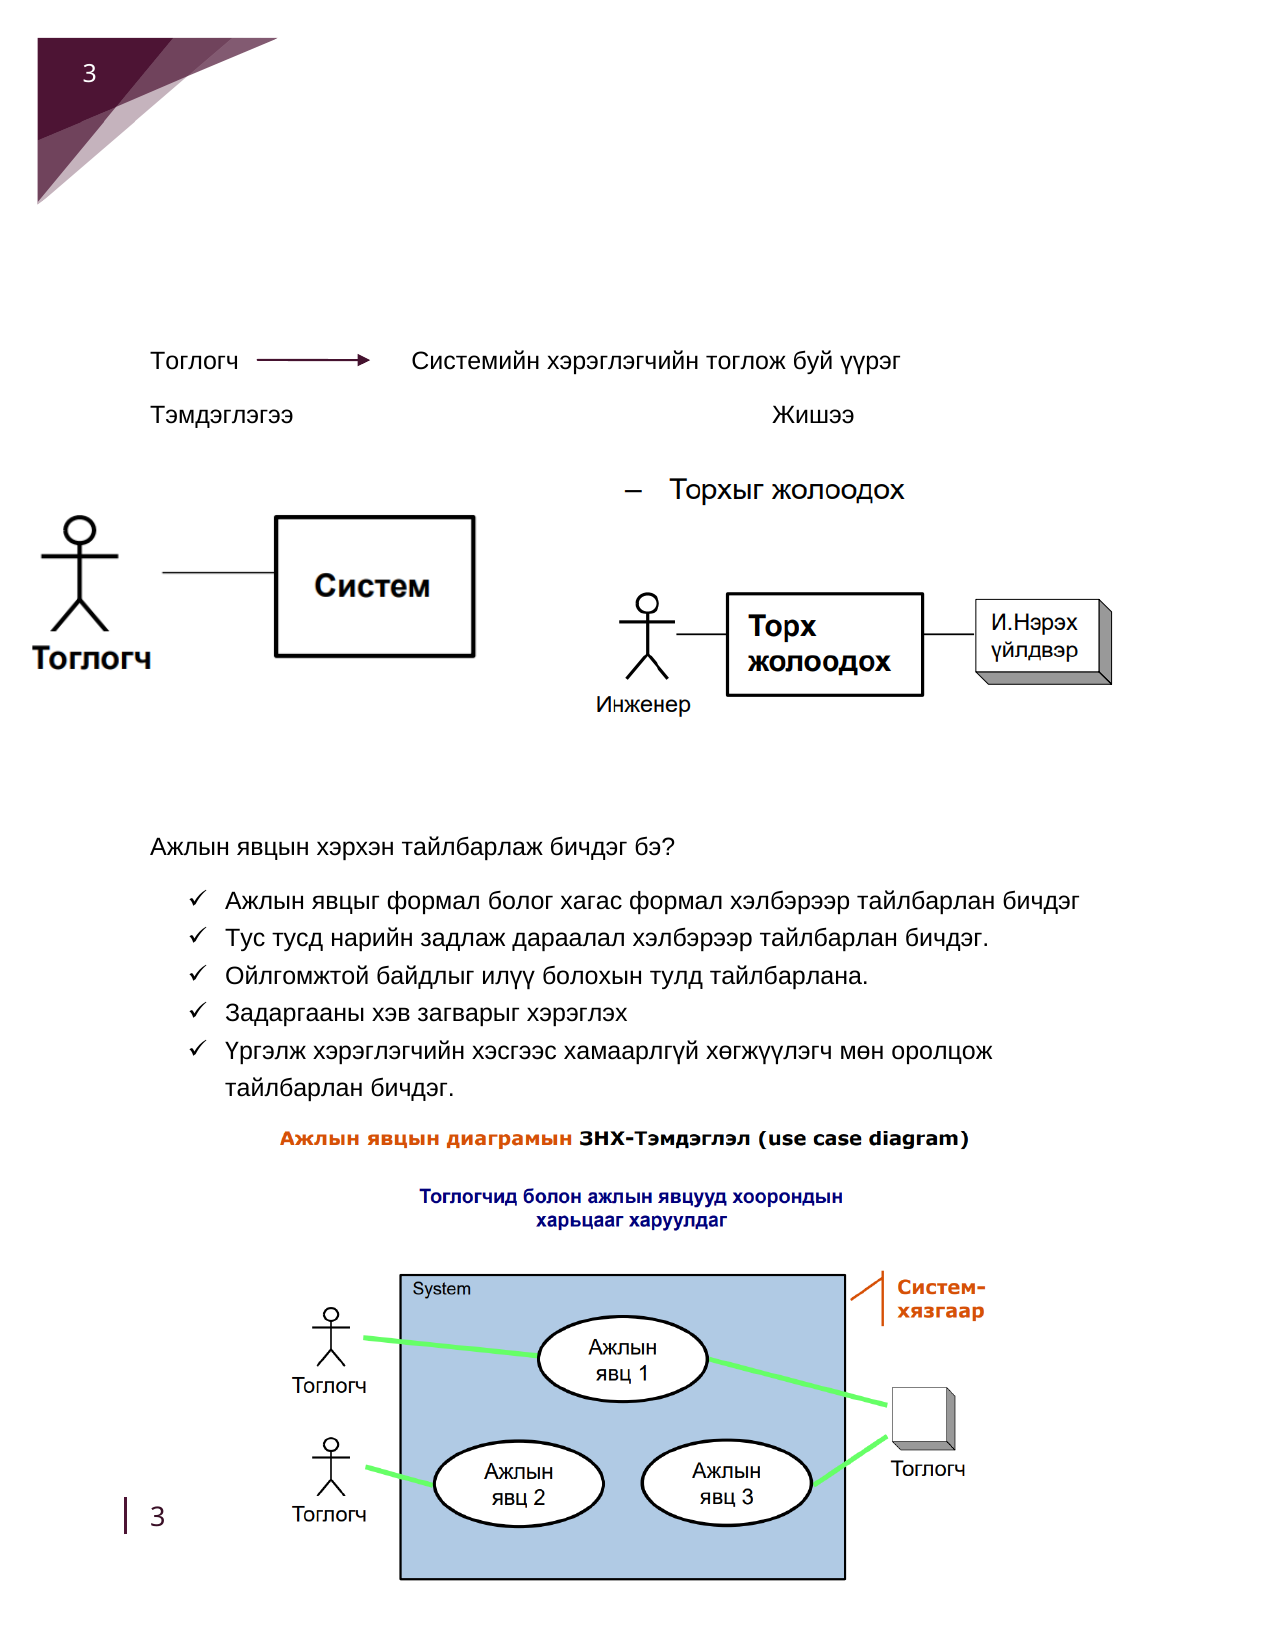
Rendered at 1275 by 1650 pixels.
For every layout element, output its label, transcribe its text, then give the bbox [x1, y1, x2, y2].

list Задаргааны хэв загварыг хэрэглэх [187, 998, 1125, 1027]
list Ойлгомжтой байдлыг илүү болохын тулд тайлбарлана. [187, 961, 1125, 989]
list Үргэлж хэрэглэгчийн хэсгээс хамаарлгүй хөгжүүлэгч мөн оролцож тайлбарлан бичдэг. [187, 1036, 1125, 1102]
picture [256, 1122, 1009, 1583]
picture [31, 501, 485, 679]
list Тус тусд нарийн задлаж дараалал хэлбэрээр тайлбарлан бичдэг. [187, 923, 1125, 952]
text Тоглогч Системийн хэрэглэгчийн тоглож буй үүрэг [150, 346, 1125, 375]
text Ажлын явцын хэрхэн тайлбарлаж бичдэг бэ? [150, 832, 1125, 860]
list Ажлын явцыг формал болог хагас формал хэлбэрээр тайлбарлан бичдэг [187, 886, 1125, 914]
picture [37, 37, 279, 206]
text Тэмдэглэгээ Жишээ [150, 400, 1125, 429]
picture [572, 446, 1122, 737]
